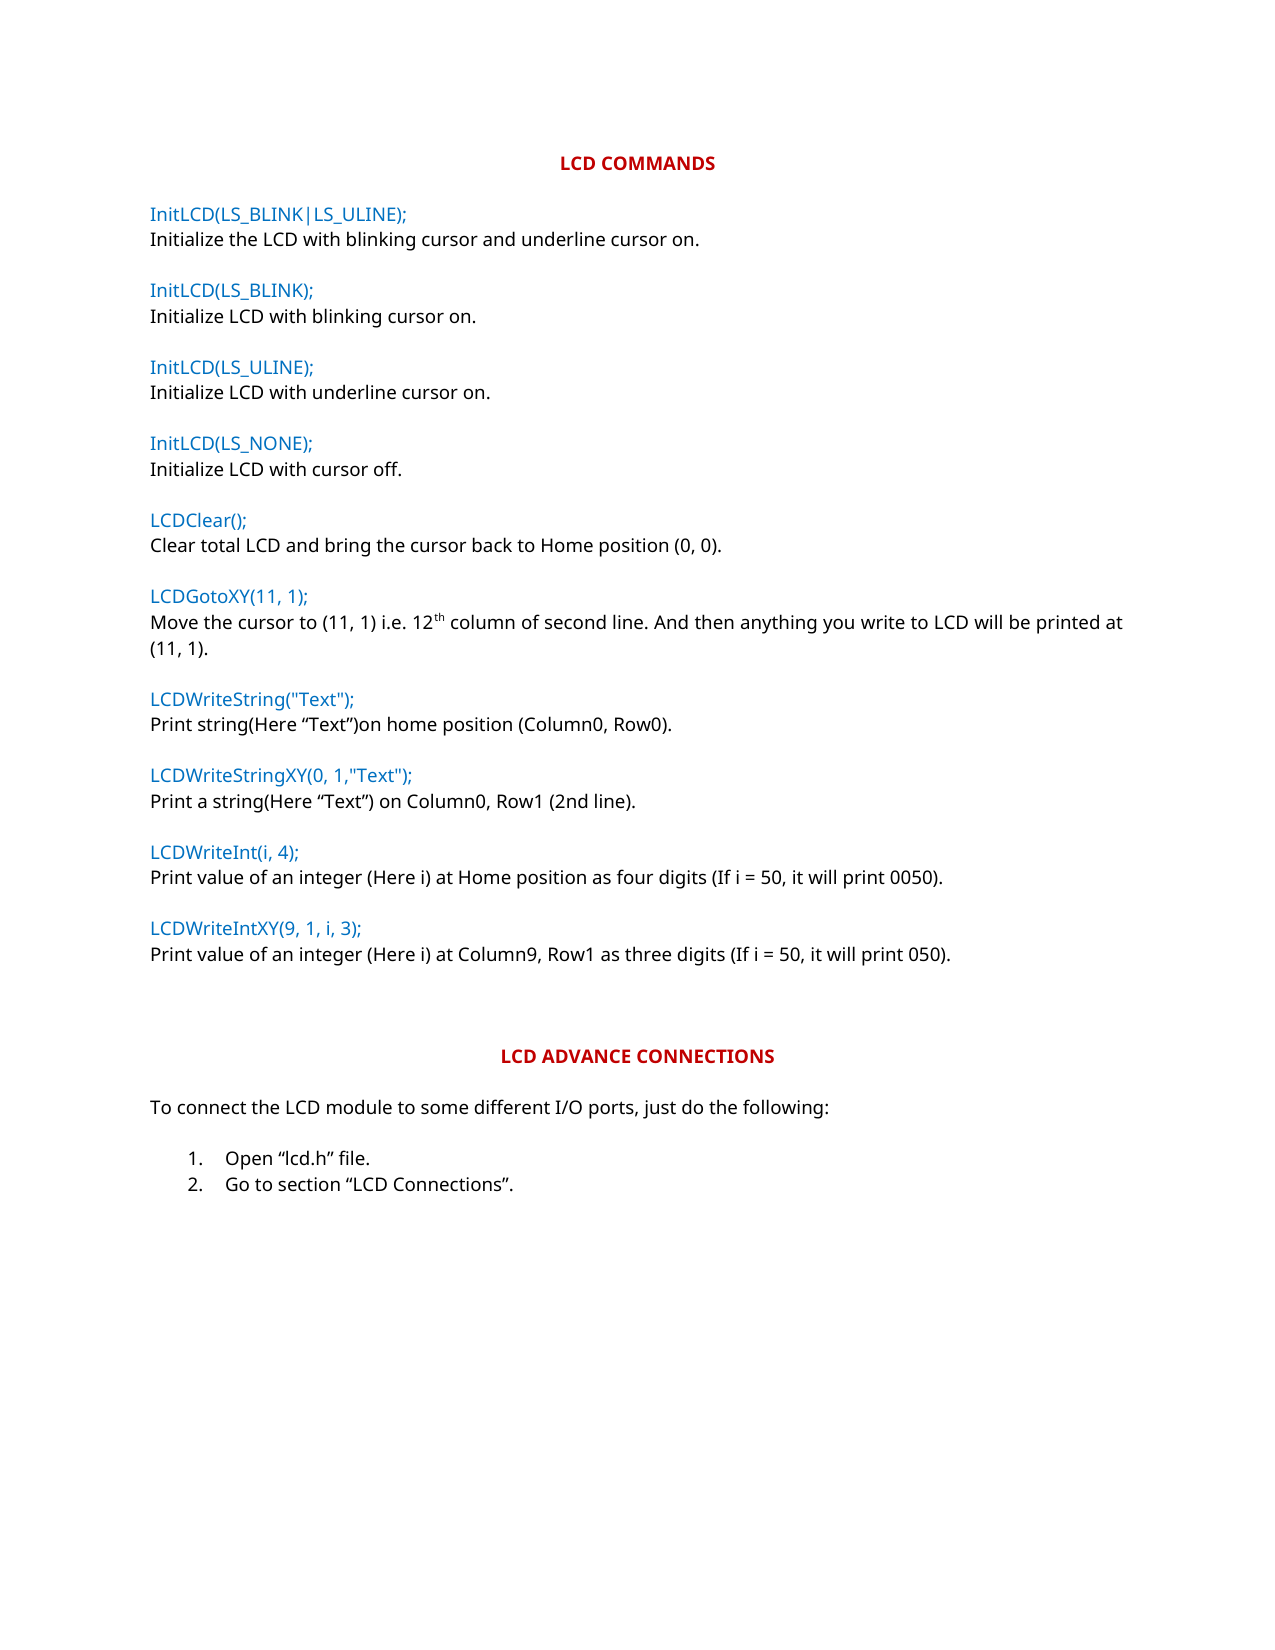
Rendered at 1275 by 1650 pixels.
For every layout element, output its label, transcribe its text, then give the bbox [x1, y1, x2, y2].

text Print value of an integer (Here i) at Home position as four digits (If i = 50, it will print 0050). [150, 864, 1125, 890]
text LCDWriteString("Text"); [150, 686, 1125, 711]
list Open “lcd.h” file. [187, 1145, 1125, 1171]
text LCDWriteStringXY(0, 1,"Text"); [150, 762, 1125, 788]
text LCD ADVANCE CONNECTIONS [150, 1043, 1125, 1069]
list Go to section “LCD Connections”. [187, 1171, 1125, 1196]
text To connect the LCD module to some different I/O ports, just do the following: [150, 1094, 1125, 1120]
text Clear total LCD and bring the cursor back to Home position (0, 0). [150, 533, 1125, 558]
text LCDWriteIntXY(9, 1, i, 3); [150, 916, 1125, 941]
text LCD COMMANDS [150, 150, 1125, 176]
text Initialize LCD with underline cursor on. [150, 380, 1125, 405]
text Initialize the LCD with blinking cursor and underline cursor on. [150, 227, 1125, 252]
text InitLCD(LS_NONE); [150, 431, 1125, 456]
text InitLCD(LS_ULINE); [150, 354, 1125, 380]
text InitLCD(LS_BLINK); [150, 278, 1125, 303]
text LCDWriteInt(i, 4); [150, 839, 1125, 864]
text LCDClear(); [150, 507, 1125, 533]
text Move the cursor to (11, 1) i.e. 12th column of second line. And then anything you write to LCD will be printed at (11, 1). [150, 609, 1125, 660]
text Print string(Here “Text”)on home position (Column0, Row0). [150, 711, 1125, 737]
text Initialize LCD with cursor off. [150, 456, 1125, 482]
text Initialize LCD with blinking cursor on. [150, 303, 1125, 329]
text InitLCD(LS_BLINK|LS_ULINE); [150, 201, 1125, 227]
text LCDGotoXY(11, 1); [150, 584, 1125, 609]
text Print a string(Here “Text”) on Column0, Row1 (2nd line). [150, 788, 1125, 813]
text Print value of an integer (Here i) at Column9, Row1 as three digits (If i = 50, it will print 050). [150, 941, 1125, 967]
